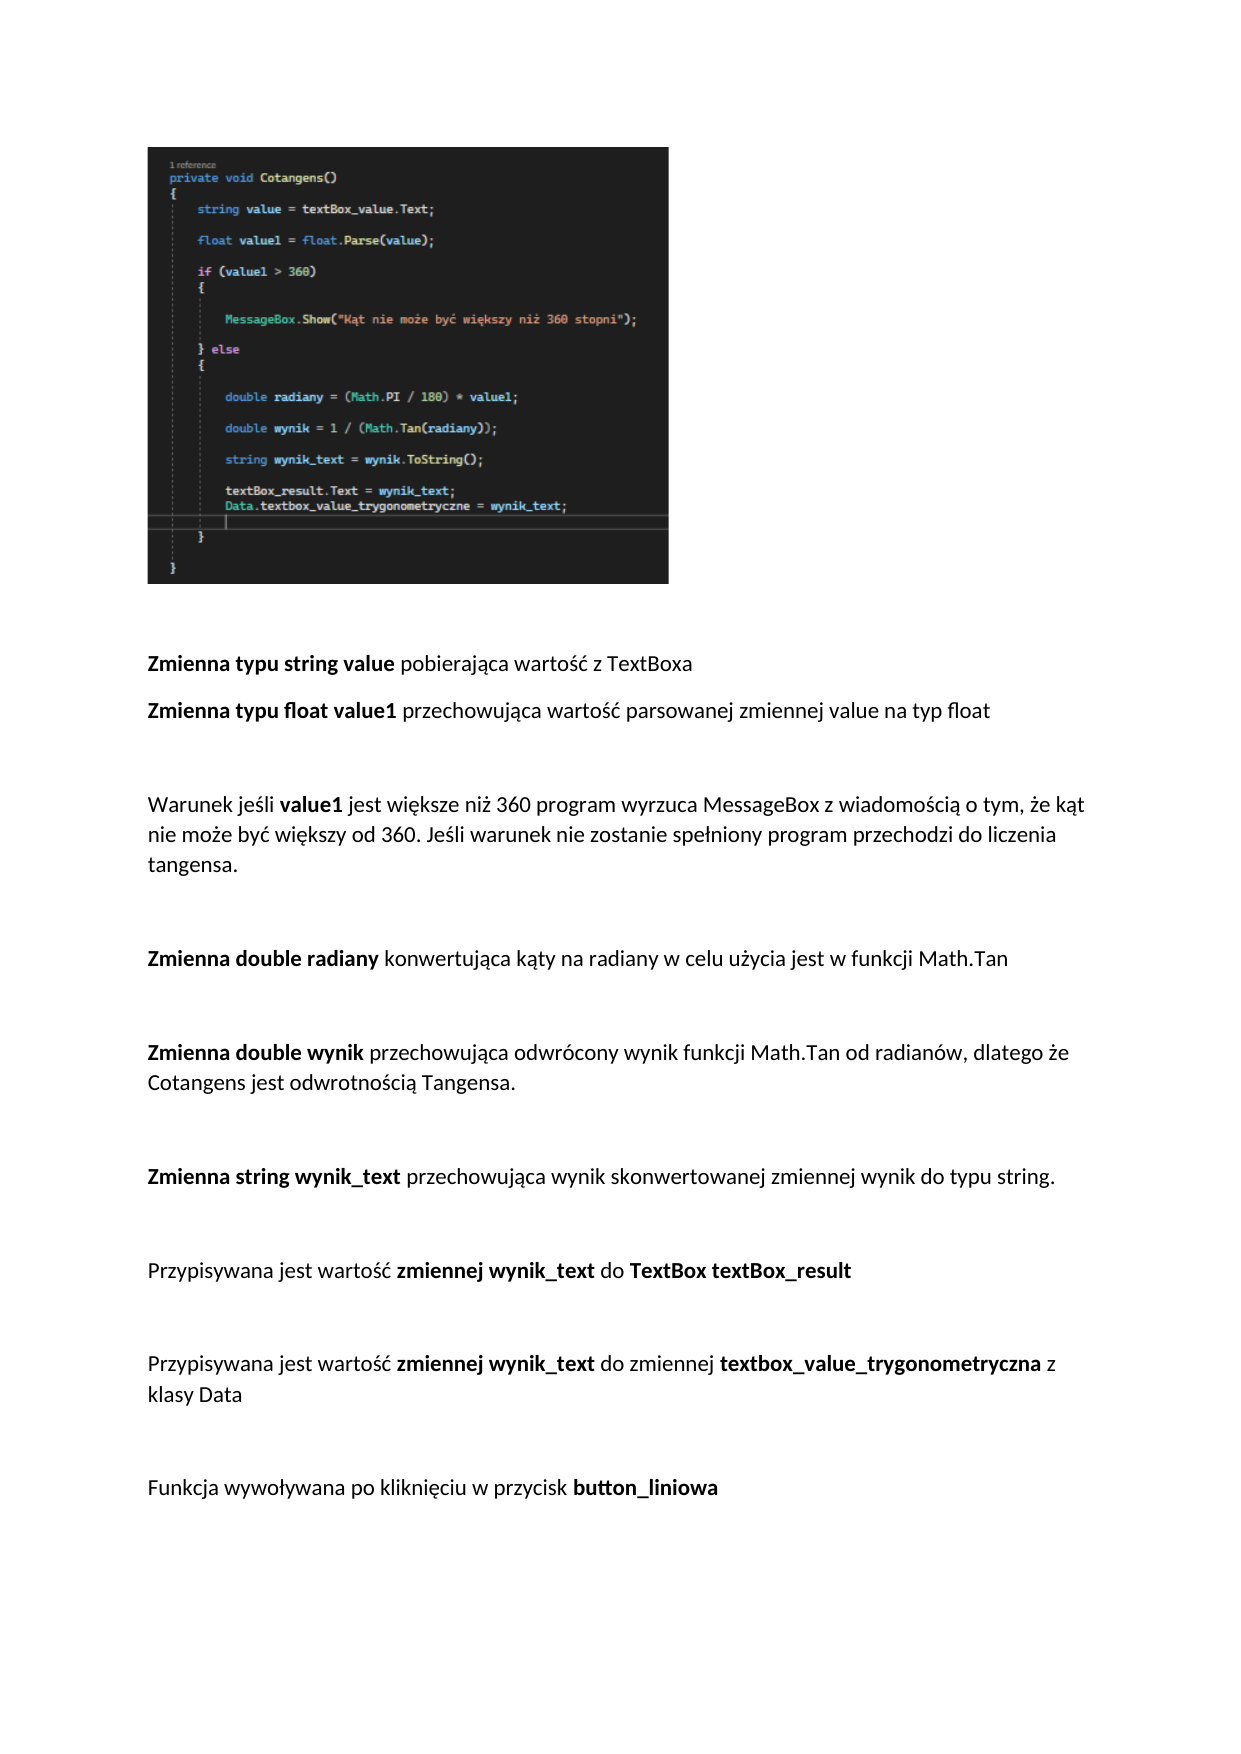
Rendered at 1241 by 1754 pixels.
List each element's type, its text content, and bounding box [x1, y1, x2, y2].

text Zmienna double wynik przechowująca odwrócony wynik funkcji Math.Tan od radianów, dlatego że Cotangens jest odwrotnością Tangensa. [148, 1038, 1093, 1096]
text Przypisywana jest wartość zmiennej wynik_text do zmiennej textbox_value_trygonometryczna z klasy Data [148, 1349, 1093, 1408]
text Zmienna typu float value1 przechowująca wartość parsowanej zmiennej value na typ float [148, 696, 1093, 724]
text Warunek jeśli value1 jest większe niż 360 program wyrzuca MessageBox z wiadomością o tym, że kąt nie może być większy od 360. Jeśli warunek nie zostanie spełniony program przechodzi do liczenia tangensa. [148, 790, 1093, 879]
text Zmienna typu string value pobierająca wartość z TextBoxa [148, 649, 1093, 678]
text Funkcja wywoływana po kliknięciu w przycisk button_liniowa [148, 1473, 1093, 1502]
text Zmienna string wynik_text przechowująca wynik skonwertowanej zmiennej wynik do typu string. [148, 1162, 1093, 1190]
picture [147, 147, 669, 584]
text Przypisywana jest wartość zmiennej wynik_text do TextBox textBox_result [148, 1256, 1093, 1284]
text Zmienna double radiany konwertująca kąty na radiany w celu użycia jest w funkcji Math.Tan [148, 944, 1093, 972]
